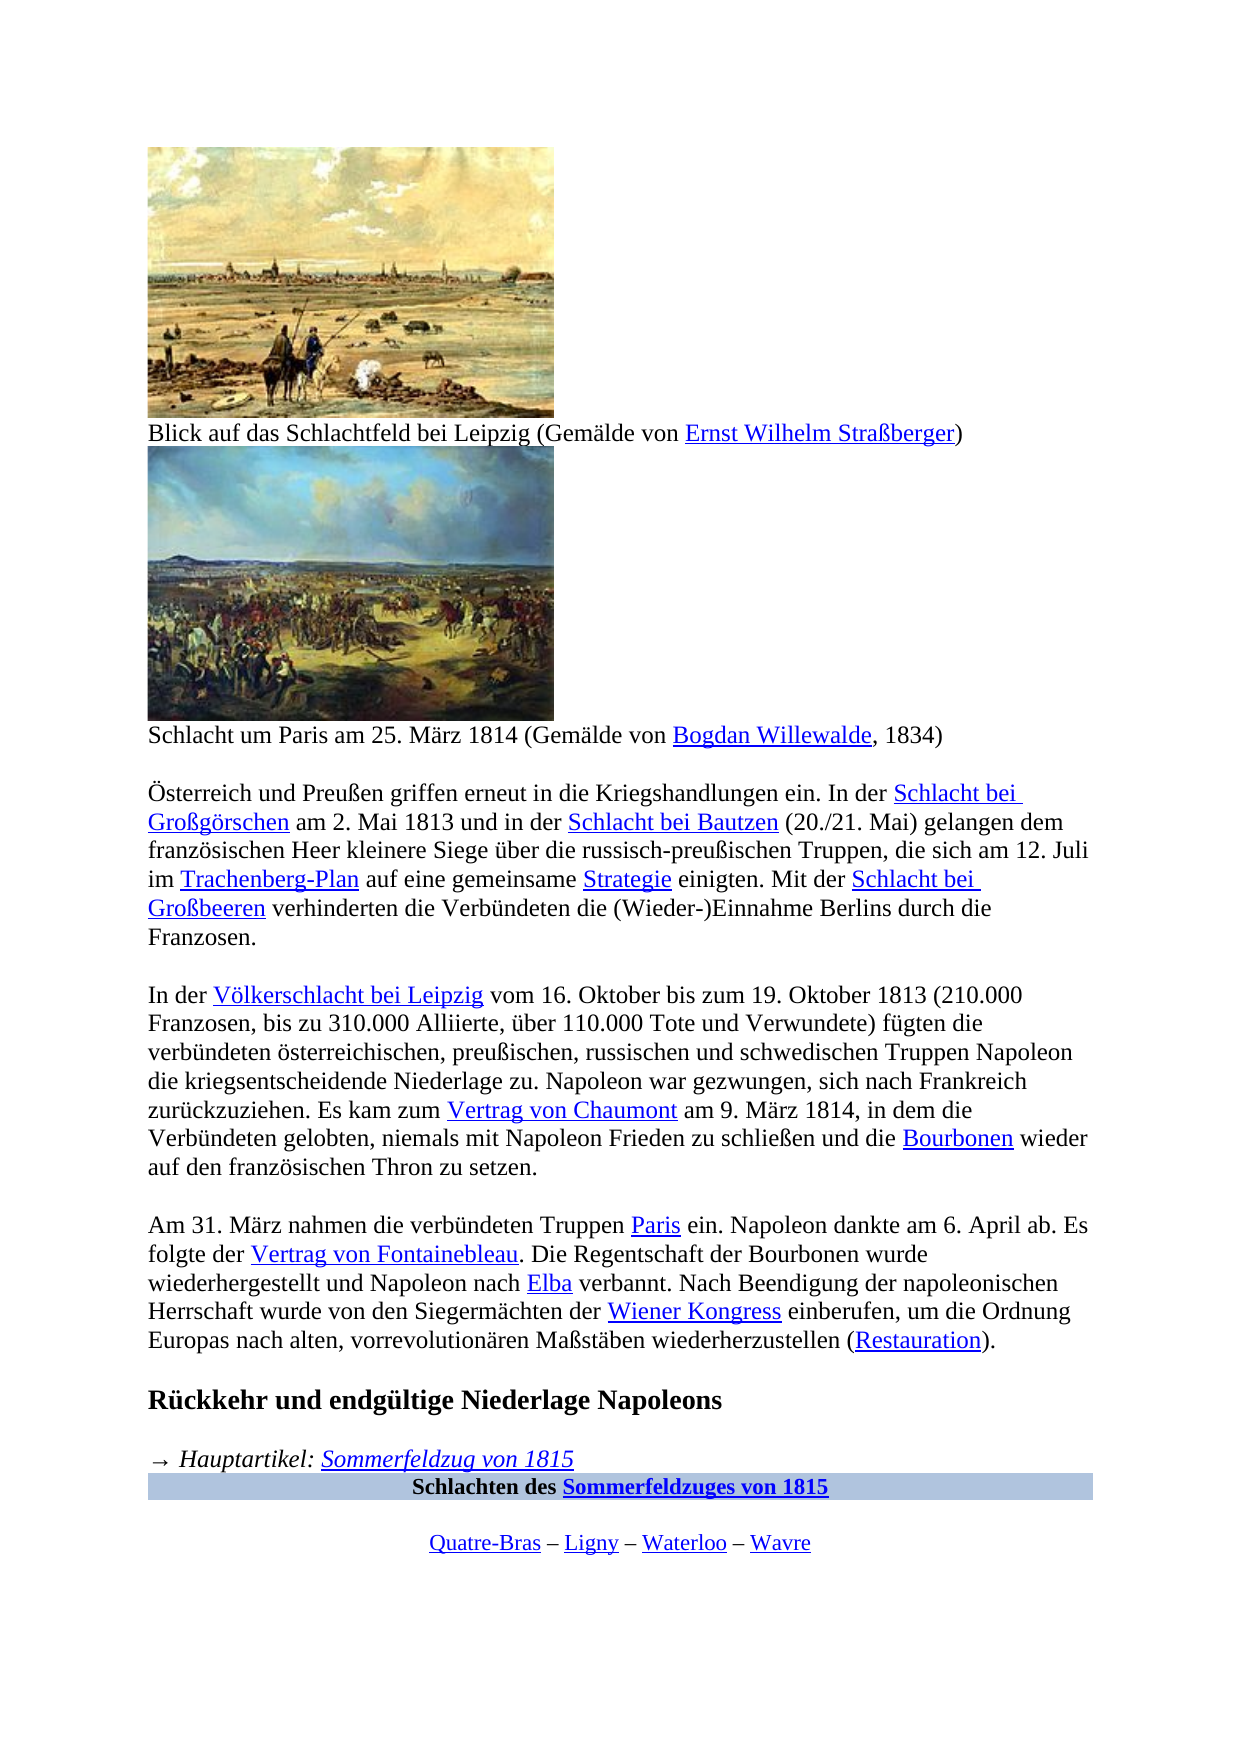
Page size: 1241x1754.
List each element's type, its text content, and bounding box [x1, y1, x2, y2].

text Österreich und Preußen griffen erneut in die Kriegshandlungen ein. In der Schlacht bei Großgörschen am 2. Mai 1813 und in der Schlacht bei Bautzen (20./21. Mai) gelangen dem französischen Heer kleinere Siege über die russisch-preußischen Truppen, die sich am 12. Juli im Trachenberg-Plan auf eine gemeinsame Strategie einigten. Mit der Schlacht bei Großbeeren verhinderten die Verbündeten die (Wieder-)Einnahme Berlins durch die Franzosen. [148, 778, 1093, 951]
text In der Völkerschlacht bei Leipzig vom 16. Oktober bis zum 19. Oktober 1813 (210.000 Franzosen, bis zu 310.000 Alliierte, über 110.000 Tote und Verwundete) fügten die verbündeten österreichischen, preußischen, russischen und schwedischen Truppen Napoleon die kriegsentscheidende Niederlage zu. Napoleon war gezwungen, sich nach Frankreich zurückzuziehen. Es kam zum Vertrag von Chaumont am 9. März 1814, in dem die Verbündeten gelobten, niemals mit Napoleon Frieden zu schließen und die Bourbonen wieder auf den französischen Thron zu setzen. [148, 980, 1093, 1181]
text Am 31. März nahmen die verbündeten Truppen Paris ein. Napoleon dankte am 6. April ab. Es folgte der Vertrag von Fontainebleau. Die Regentschaft der Bourbonen wurde wiederhergestellt und Napoleon nach Elba verbannt. Nach Beendigung der napoleonischen Herrschaft wurde von den Siegermächten der Wiener Kongress einberufen, um die Ordnung Europas nach alten, vorrevolutionären Maßstäben wiederherzustellen (Restauration). [148, 1210, 1093, 1354]
text Blick auf das Schlachtfeld bei Leipzig (Gemälde von Ernst Wilhelm Straßberger) [148, 418, 1093, 447]
picture [147, 147, 554, 418]
text → Hauptartikel: Sommerfeldzug von 1815 [148, 1444, 1093, 1473]
text Quatre-Bras – Ligny – Waterloo – Wavre [148, 1529, 1093, 1555]
text Schlacht um Paris am 25. März 1814 (Gemälde von Bogdan Willewalde, 1834) [148, 720, 1093, 749]
picture [147, 446, 554, 721]
text Rückkehr und endgültige Niederlage Napoleons [148, 1383, 1093, 1415]
text Schlachten des Sommerfeldzuges von 1815 [148, 1473, 1093, 1500]
